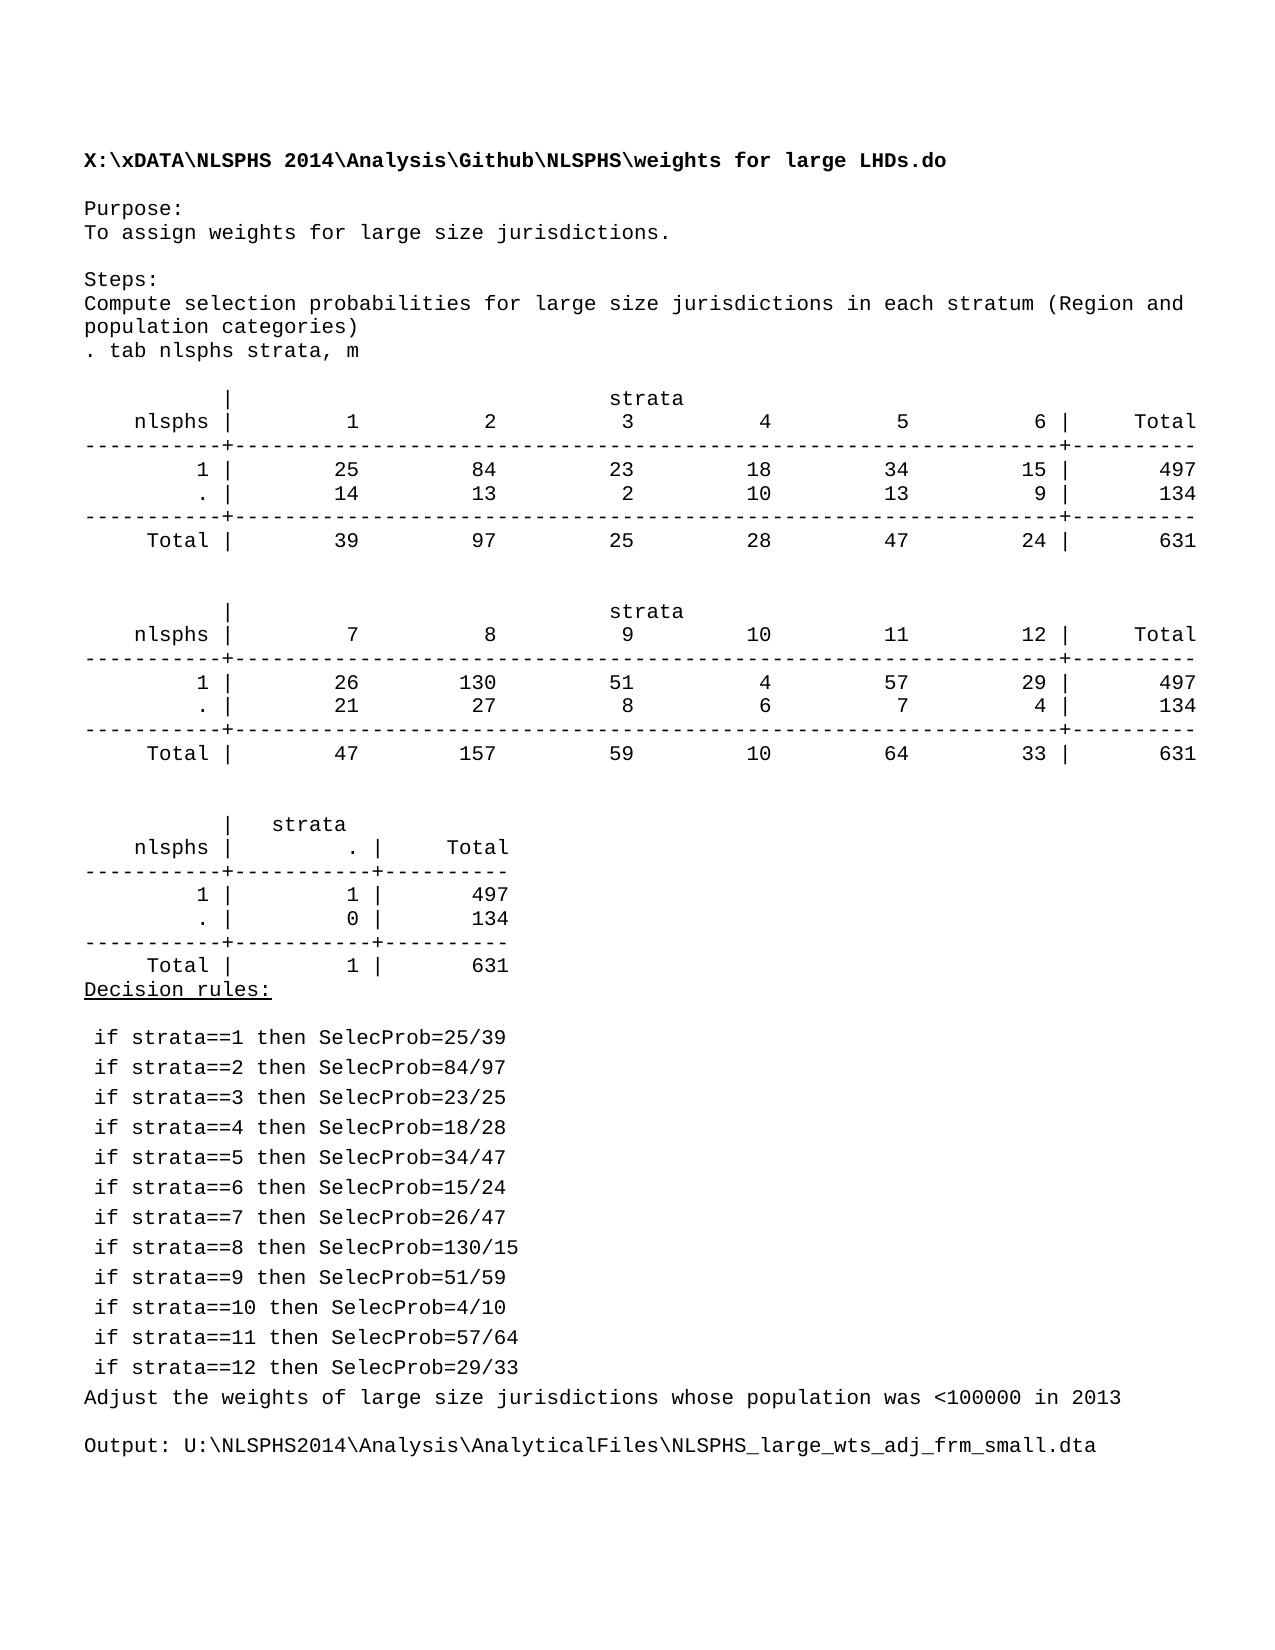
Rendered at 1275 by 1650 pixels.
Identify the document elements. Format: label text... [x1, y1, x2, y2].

text Total | 1 | 631 [84, 955, 1200, 979]
text | strata [84, 813, 1200, 837]
text -----------+------------------------------------------------------------------+---------- [84, 719, 1200, 743]
table_cell if strata==12 then SelecProb=29/33 [83, 1357, 693, 1387]
text -----------+------------------------------------------------------------------+---------- [84, 506, 1200, 530]
text Decision rules: [84, 979, 1200, 1003]
text Purpose: [84, 198, 1200, 222]
text nlsphs | . | Total [84, 837, 1200, 861]
text Total | 39 97 25 28 47 24 | 631 [84, 530, 1200, 553]
text -----------+------------------------------------------------------------------+---------- [84, 435, 1200, 459]
text | strata [84, 601, 1200, 624]
table_cell if strata==2 then SelecProb=84/97 [83, 1057, 693, 1087]
text . tab nlsphs strata, m [84, 340, 1200, 363]
text Output: U:\NLSPHS2014\Analysis\AnalyticalFiles\NLSPHS_large_wts_adj_frm_small.dta [84, 1435, 1200, 1459]
text 1 | 1 | 497 [84, 884, 1200, 908]
text -----------+-----------+---------- [84, 861, 1200, 884]
table_cell if strata==5 then SelecProb=34/47 [83, 1147, 693, 1177]
text Adjust the weights of large size jurisdictions whose population was <100000 in 2013 [84, 1387, 1200, 1411]
table_header if strata==1 then SelecProb=25/39 [83, 1027, 693, 1057]
text nlsphs | 7 8 9 10 11 12 | Total [84, 624, 1200, 648]
text nlsphs | 1 2 3 4 5 6 | Total [84, 412, 1200, 435]
text Compute selection probabilities for large size jurisdictions in each stratum (Region and population categories) [84, 293, 1200, 340]
table_cell if strata==7 then SelecProb=26/47 [83, 1207, 693, 1237]
text X:\xDATA\NLSPHS 2014\Analysis\Github\NLSPHS\weights for large LHDs.do [84, 150, 1200, 174]
text To assign weights for large size jurisdictions. [84, 222, 1200, 245]
text Total | 47 157 59 10 64 33 | 631 [84, 743, 1200, 766]
text 1 | 25 84 23 18 34 15 | 497 [84, 459, 1200, 482]
text -----------+-----------+---------- [84, 932, 1200, 955]
text -----------+------------------------------------------------------------------+---------- [84, 648, 1200, 672]
table_cell if strata==10 then SelecProb=4/10 [83, 1297, 693, 1327]
table_cell if strata==8 then SelecProb=130/15 [83, 1237, 693, 1267]
table_cell if strata==9 then SelecProb=51/59 [83, 1267, 693, 1297]
text Steps: [84, 269, 1200, 293]
table_cell if strata==6 then SelecProb=15/24 [83, 1177, 693, 1207]
table_cell if strata==4 then SelecProb=18/28 [83, 1117, 693, 1147]
text | strata [84, 388, 1200, 412]
text . | 21 27 8 6 7 4 | 134 [84, 695, 1200, 719]
text . | 0 | 134 [84, 908, 1200, 932]
text . | 14 13 2 10 13 9 | 134 [84, 482, 1200, 506]
text 1 | 26 130 51 4 57 29 | 497 [84, 672, 1200, 695]
table_cell if strata==3 then SelecProb=23/25 [83, 1087, 693, 1117]
table_cell if strata==11 then SelecProb=57/64 [83, 1327, 693, 1357]
